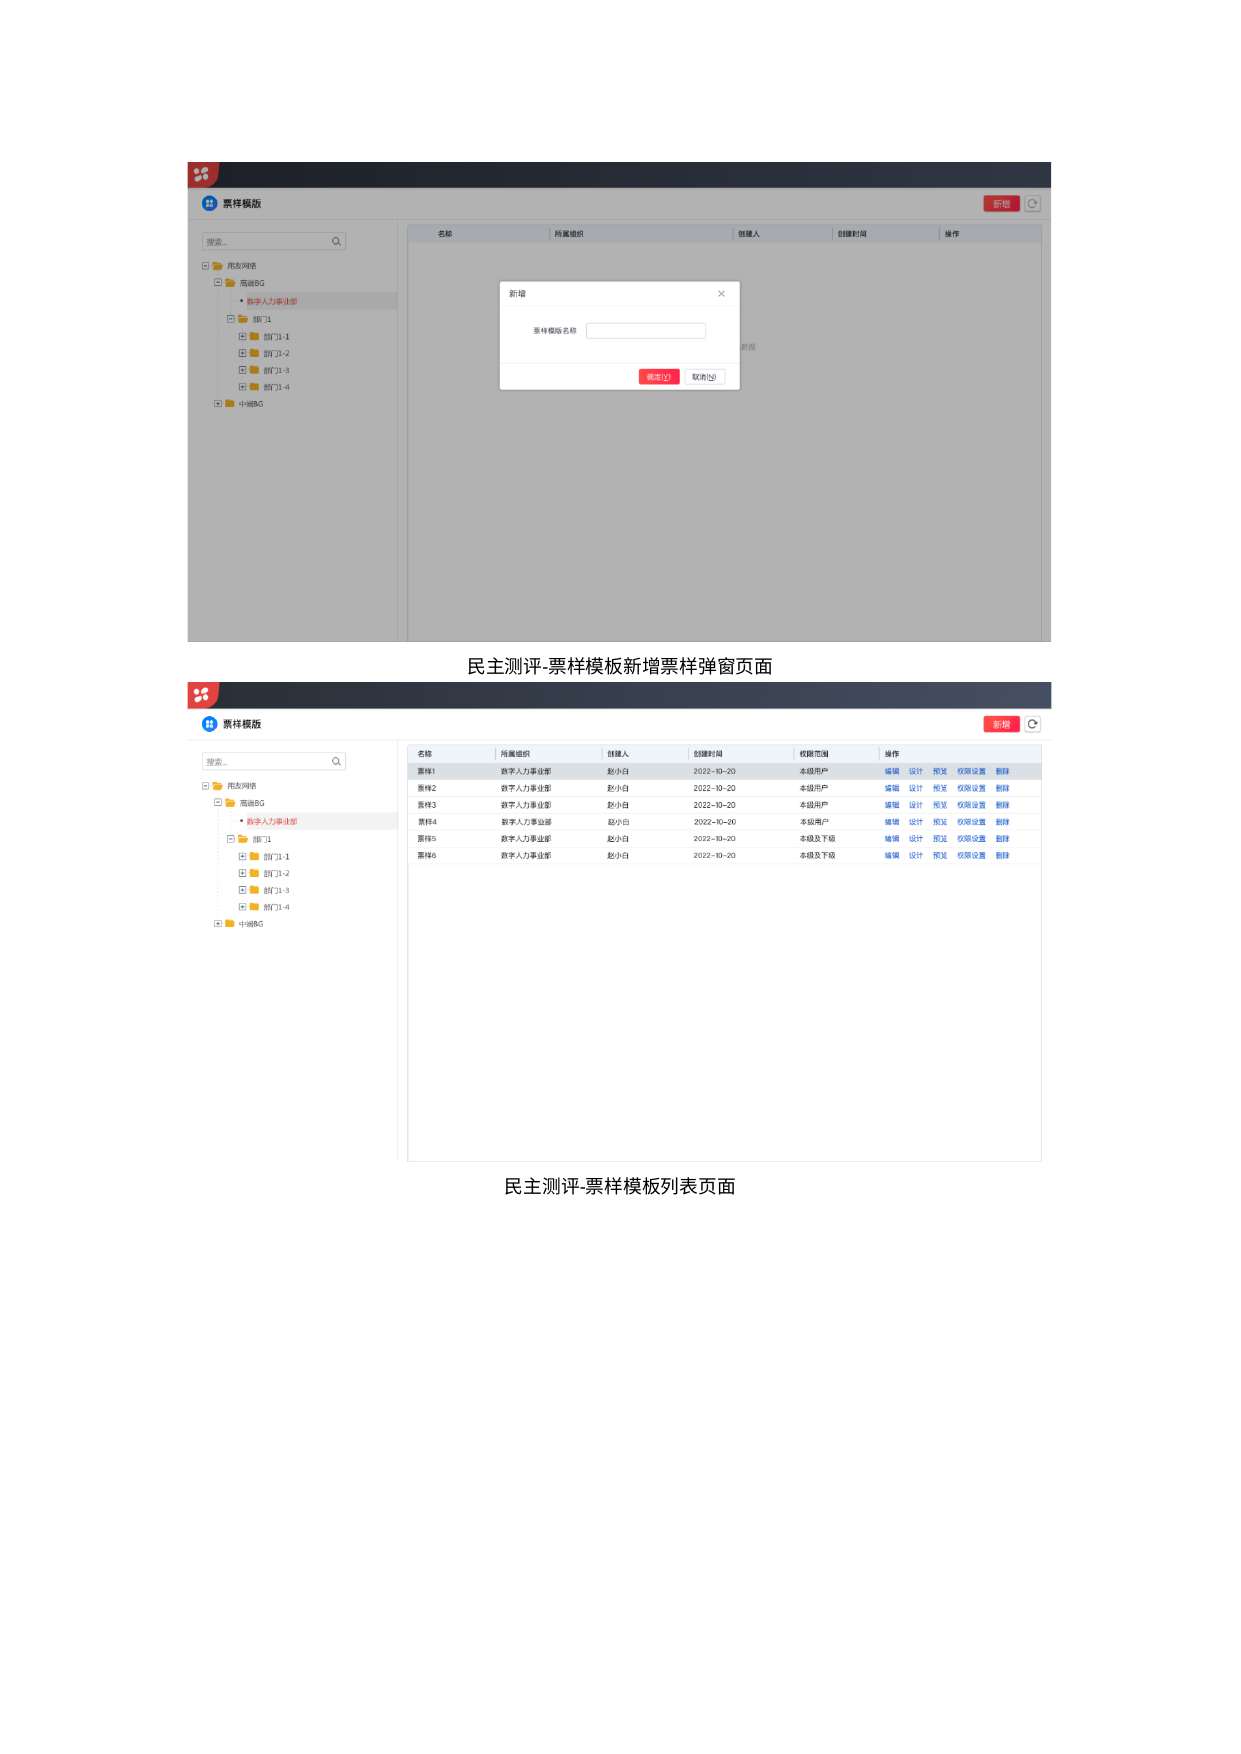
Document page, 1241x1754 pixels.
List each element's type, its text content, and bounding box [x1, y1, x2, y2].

text 民主测评-票样模板新增票样弹窗页面 [187, 649, 1053, 682]
text 民主测评-票样模板列表页面 [187, 1169, 1053, 1202]
picture [187, 682, 1052, 1162]
picture [187, 162, 1052, 642]
